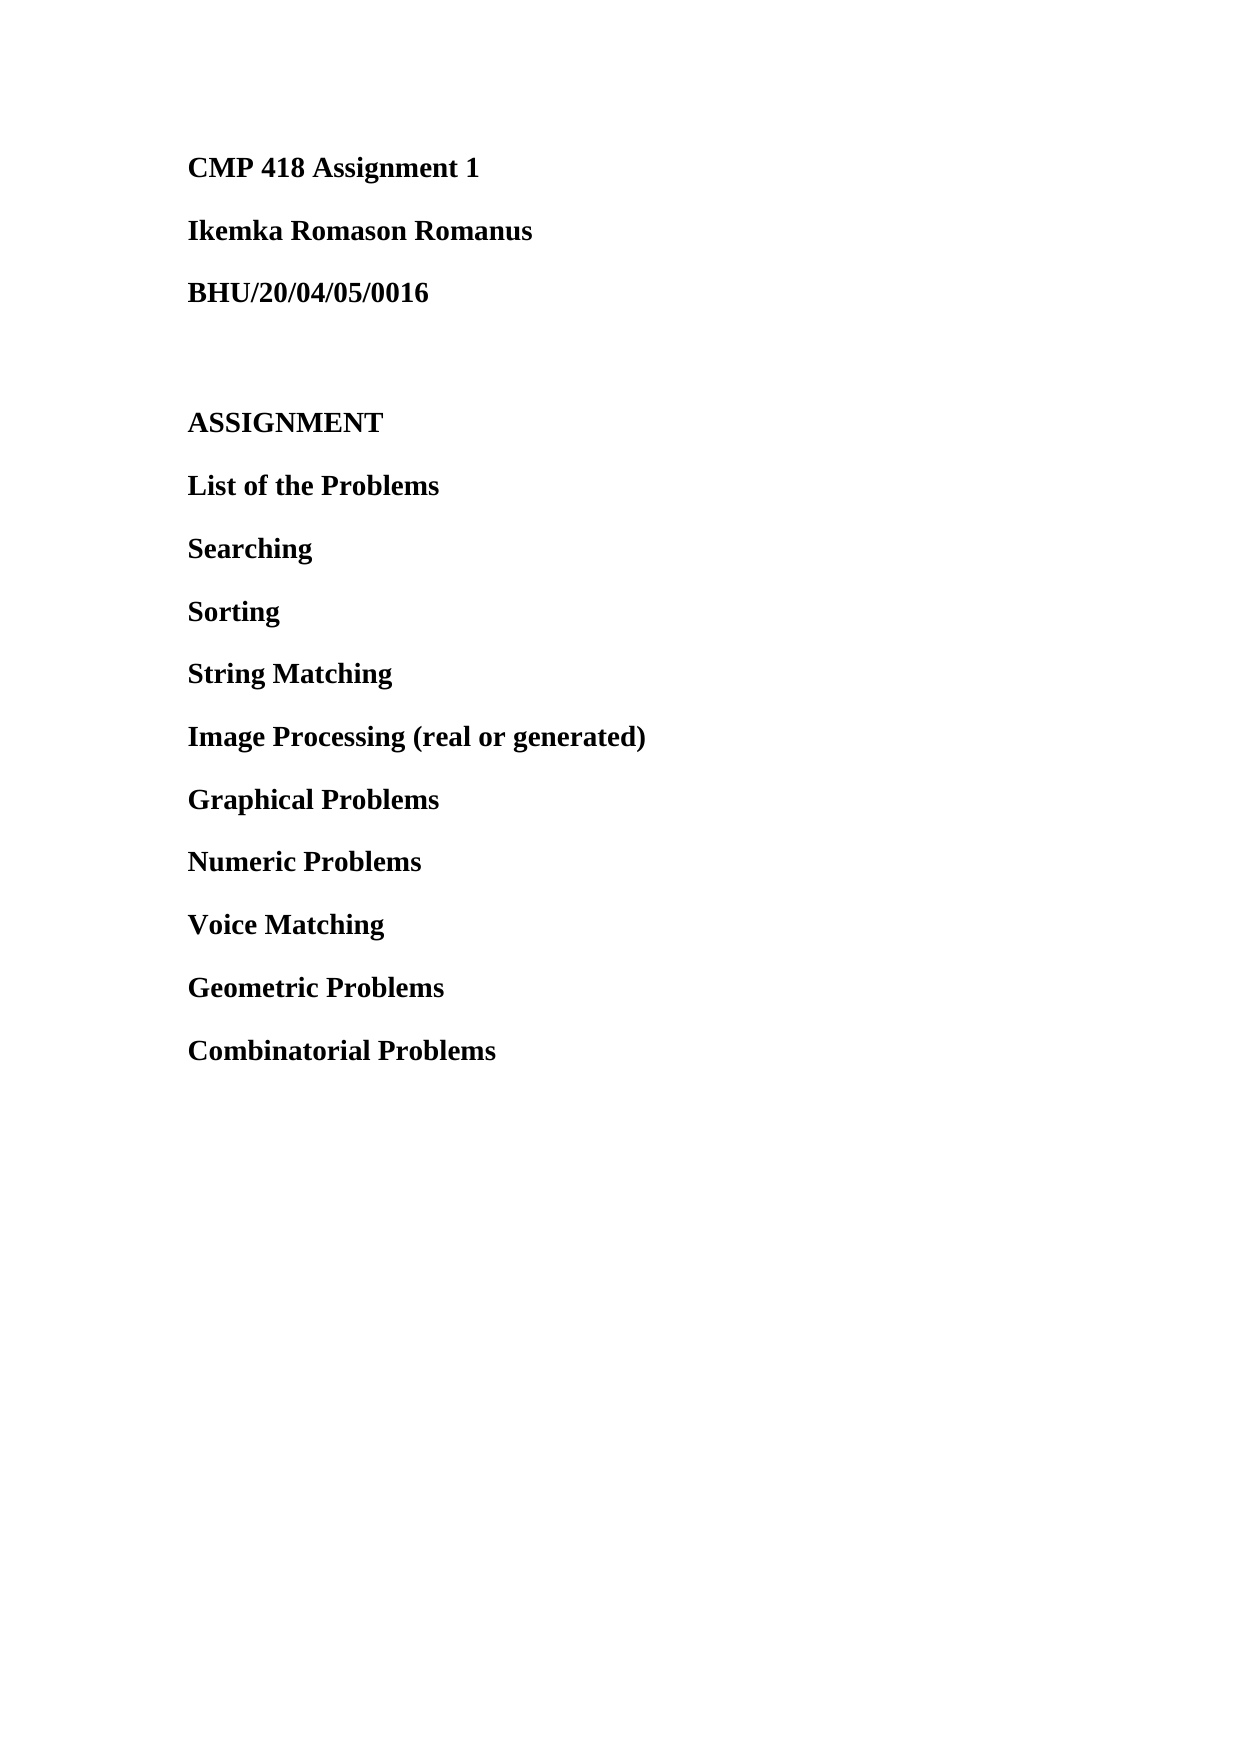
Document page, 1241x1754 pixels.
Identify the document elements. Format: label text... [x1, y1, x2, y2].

text BHU/20/04/05/0016 [187, 275, 1053, 309]
text List of the Problems [187, 468, 1053, 502]
text Voice Matching [187, 907, 1053, 941]
text ASSIGNMENT [187, 406, 1053, 439]
text String Matching [187, 656, 1053, 690]
text Image Processing (real or generated) [187, 719, 1053, 753]
text Combinatorial Problems [187, 1033, 1053, 1066]
text Searching [187, 531, 1053, 564]
text CMP 418 Assignment 1 [187, 150, 1053, 183]
text Geometric Problems [187, 970, 1053, 1003]
text Graphical Problems [187, 782, 1053, 815]
text Numeric Problems [187, 844, 1053, 878]
text Ikemka Romason Romanus [187, 213, 1053, 246]
text Sorting [187, 594, 1053, 627]
